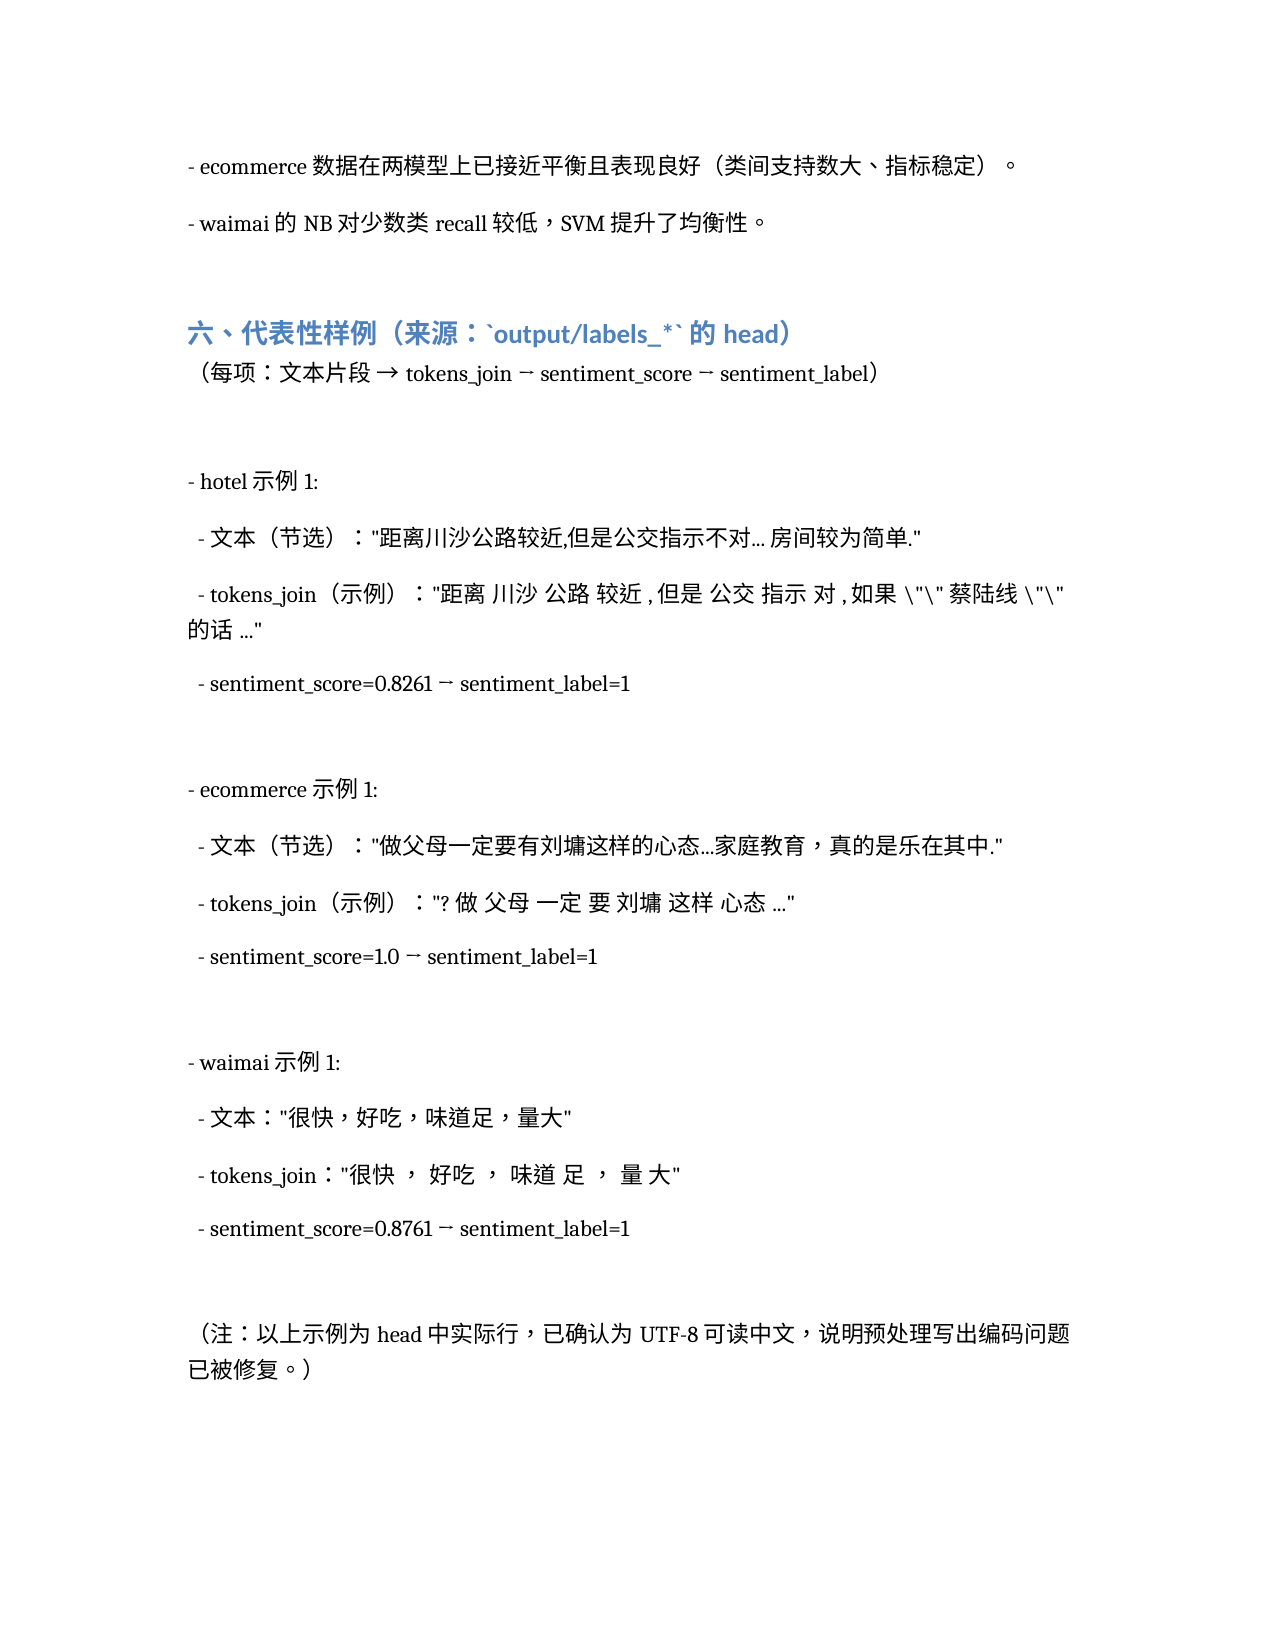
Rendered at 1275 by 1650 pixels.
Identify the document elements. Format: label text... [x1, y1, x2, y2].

text - tokens_join："很快 ， 好吃 ， 味道 足 ， 量 大" [187, 1159, 1087, 1190]
text （注：以上示例为 head 中实际行，已确认为 UTF-8 可读中文，说明预处理写出编码问题已被修复。） [187, 1318, 1087, 1385]
text - 文本："很快，好吃，味道足，量大" [187, 1102, 1087, 1133]
text - ecommerce 数据在两模型上已接近平衡且表现良好（类间支持数大、指标稳定）。 [187, 150, 1087, 181]
subtitle 六、代表性样例（来源：`output/labels_*` 的 head） [187, 314, 1087, 351]
text - waimai 示例 1: [187, 1046, 1087, 1077]
text - sentiment_score=0.8261 → sentiment_label=1 [187, 671, 1087, 697]
text - hotel 示例 1: [187, 465, 1087, 496]
text - waimai 的 NB 对少数类 recall 较低，SVM 提升了均衡性。 [187, 207, 1087, 238]
text - 文本（节选）："距离川沙公路较近,但是公交指示不对... 房间较为简单." [187, 522, 1087, 553]
text - sentiment_score=1.0 → sentiment_label=1 [187, 943, 1087, 970]
text - 文本（节选）："做父母一定要有刘墉这样的心态...家庭教育，真的是乐在其中." [187, 830, 1087, 861]
text - tokens_join（示例）："距离 川沙 公路 较近 , 但是 公交 指示 对 , 如果 \"\" 蔡陆线 \"\" 的话 ..." [187, 578, 1087, 646]
text - sentiment_score=0.8761 → sentiment_label=1 [187, 1216, 1087, 1242]
text - ecommerce 示例 1: [187, 773, 1087, 804]
text - tokens_join（示例）："? 做 父母 一定 要 刘墉 这样 心态 ..." [187, 887, 1087, 918]
text （每项：文本片段 → tokens_join → sentiment_score → sentiment_label） [187, 357, 1087, 388]
